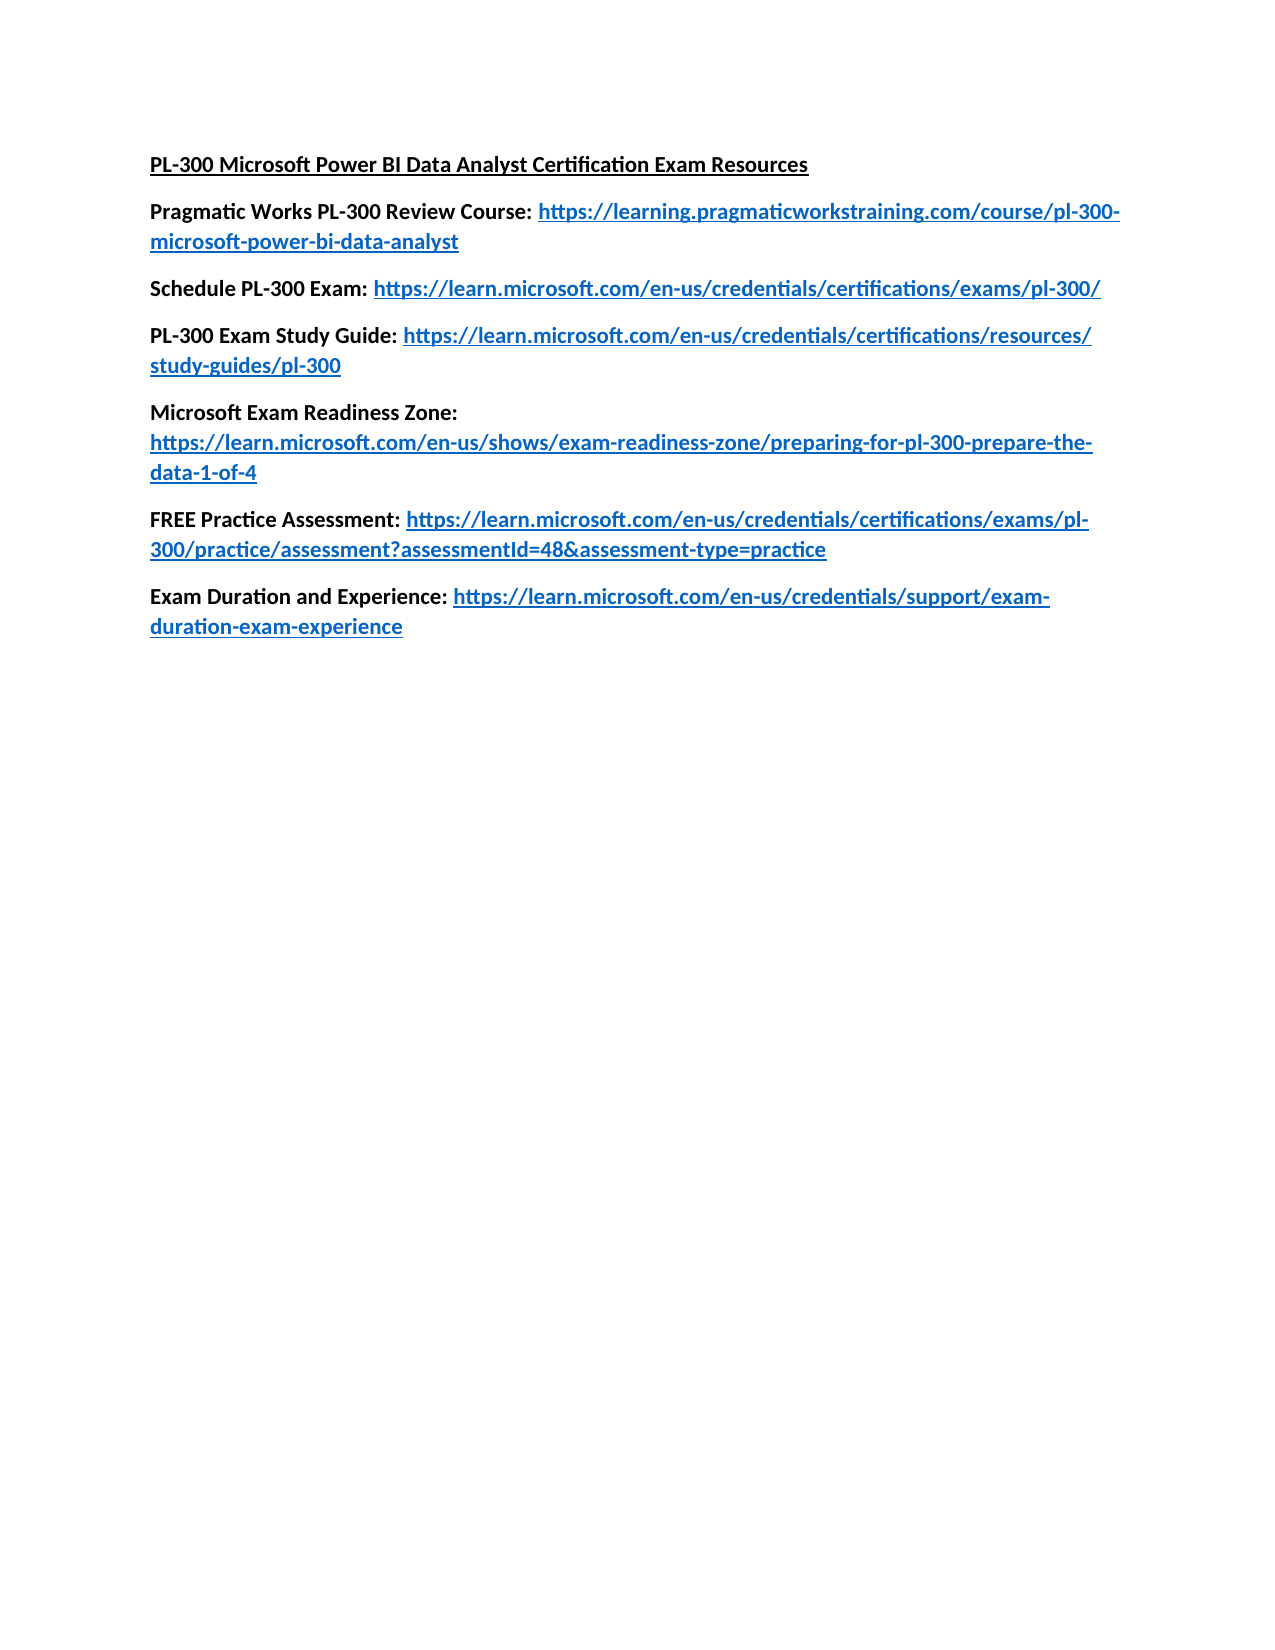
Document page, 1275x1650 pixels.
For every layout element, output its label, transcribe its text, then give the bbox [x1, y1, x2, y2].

text Microsoft Exam Readiness Zone: https://learn.microsoft.com/en-us/shows/exam-readiness-zone/preparing-for-pl-300-prepare-the-data-1-of-4 [150, 398, 1125, 486]
text Pragmatic Works PL-300 Review Course: https://learning.pragmaticworkstraining.com/course/pl-300-microsoft-power-bi-data-analyst [150, 197, 1125, 255]
text PL-300 Exam Study Guide: https://learn.microsoft.com/en-us/credentials/certifications/resources/study-guides/pl-300 [150, 321, 1125, 379]
text Schedule PL-300 Exam: https://learn.microsoft.com/en-us/credentials/certifications/exams/pl-300/ [150, 274, 1125, 302]
text Exam Duration and Experience: https://learn.microsoft.com/en-us/credentials/support/exam-duration-exam-experience [150, 582, 1125, 641]
text FREE Practice Assessment: https://learn.microsoft.com/en-us/credentials/certifications/exams/pl-300/practice/assessment?assessmentId=48&assessment-type=practice [150, 505, 1125, 563]
text PL-300 Microsoft Power BI Data Analyst Certification Exam Resources [150, 150, 1125, 178]
